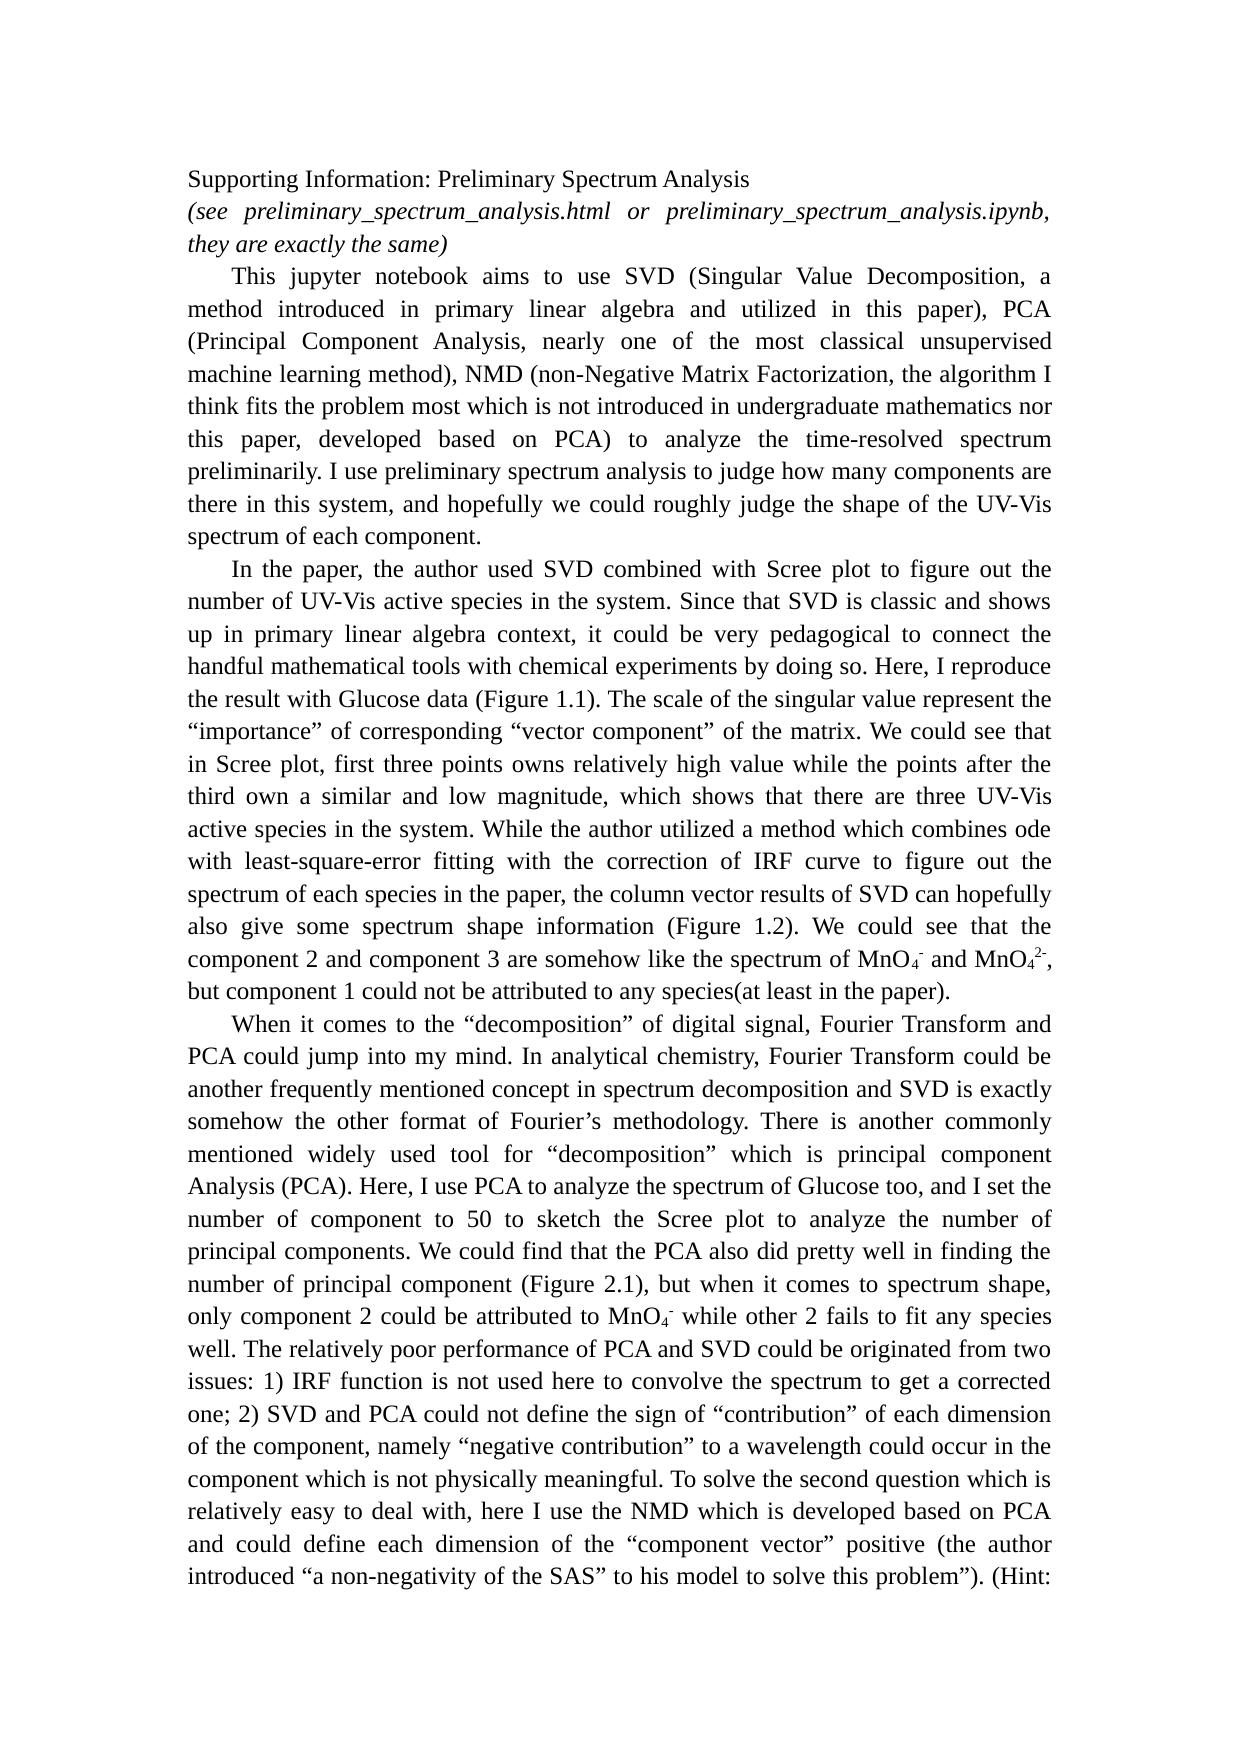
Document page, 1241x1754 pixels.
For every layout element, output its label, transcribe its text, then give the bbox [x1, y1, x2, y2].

text (see preliminary_spectrum_analysis.html or preliminary_spectrum_analysis.ipynb, they are exactly the same) [187, 194, 1053, 259]
text Supporting Information: Preliminary Spectrum Analysis [187, 162, 1053, 194]
text This jupyter notebook aims to use SVD (Singular Value Decomposition, a method introduced in primary linear algebra and utilized in this paper), PCA (Principal Component Analysis, nearly one of the most classical unsupervised machine learning method), NMD (non-Negative Matrix Factorization, the algorithm I think fits the problem most which is not introduced in undergraduate mathematics nor this paper, developed based on PCA) to analyze the time-resolved spectrum preliminarily. I use preliminary spectrum analysis to judge how many components are there in this system, and hopefully we could roughly judge the shape of the UV-Vis spectrum of each component. [187, 259, 1053, 552]
text In the paper, the author used SVD combined with Scree plot to figure out the number of UV-Vis active species in the system. Since that SVD is classic and shows up in primary linear algebra context, it could be very pedagogical to connect the handful mathematical tools with chemical experiments by doing so. Here, I reproduce the result with Glucose data (Figure 1.1). The scale of the singular value represent the “importance” of corresponding “vector component” of the matrix. We could see that in Scree plot, first three points owns relatively high value while the points after the third own a similar and low magnitude, which shows that there are three UV-Vis active species in the system. While the author utilized a method which combines ode with least-square-error fitting with the correction of IRF curve to figure out the spectrum of each species in the paper, the column vector results of SVD can hopefully also give some spectrum shape information (Figure 1.2). We could see that the component 2 and component 3 are somehow like the spectrum of MnO4- and MnO42-, but component 1 could not be attributed to any species(at least in the paper). [187, 552, 1053, 1007]
